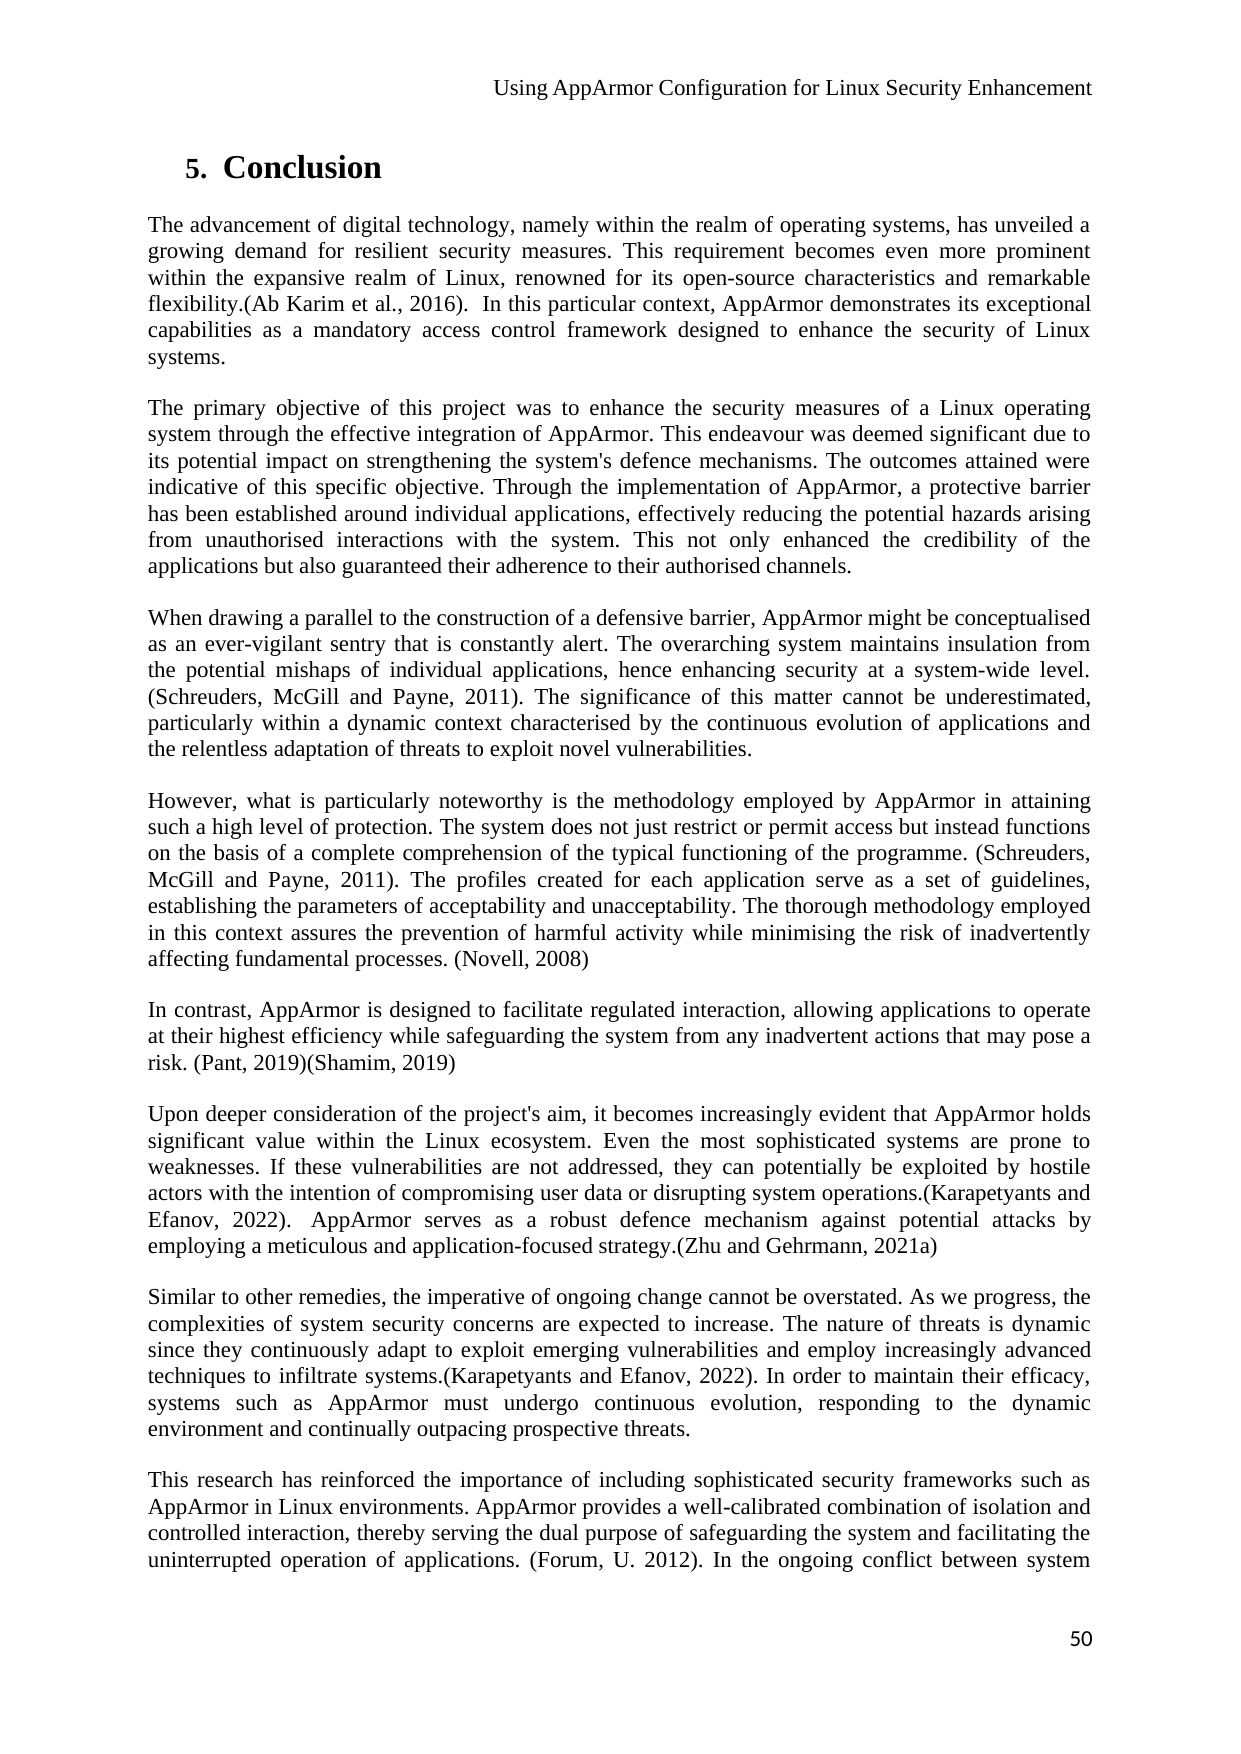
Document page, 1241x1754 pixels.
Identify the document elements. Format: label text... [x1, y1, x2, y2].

text The primary objective of this project was to enhance the security measures of a Linux operating system through the effective integration of AppArmor. This endeavour was deemed significant due to its potential impact on strengthening the system's defence mechanisms. The outcomes attained were indicative of this specific objective. Through the implementation of AppArmor, a protective barrier has been established around individual applications, effectively reducing the potential hazards arising from unauthorised interactions with the system. This not only enhanced the credibility of the applications but also guaranteed their adherence to their authorised channels. [148, 394, 1092, 579]
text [148, 1467, 1092, 1572]
text The advancement of digital technology, namely within the realm of operating systems, has unveiled a growing demand for resilient security measures. This requirement becomes even more prominent within the expansive realm of Linux, renowned for its open-source characteristics and remarkable flexibility.(Ab Karim et al., 2016). In this particular context, AppArmor demonstrates its exceptional capabilities as a mandatory access control framework designed to enhance the security of Linux systems. [148, 211, 1092, 369]
text Upon deeper consideration of the project's aim, it becomes increasingly evident that AppArmor holds significant value within the Linux ecosystem. Even the most sophisticated systems are prone to weaknesses. If these vulnerabilities are not addressed, they can potentially be exploited by hostile actors with the intention of compromising user data or disrupting system operations.(Karapetyants and Efanov, 2022). AppArmor serves as a robust defence mechanism against potential attacks by employing a meticulous and application-focused strategy.(Zhu and Gehrmann, 2021a) [148, 1100, 1092, 1258]
list Conclusion [185, 148, 1092, 186]
text When drawing a parallel to the construction of a defensive barrier, AppArmor might be conceptualised as an ever-vigilant sentry that is constantly alert. The overarching system maintains insulation from the potential mishaps of individual applications, hence enhancing security at a system-wide level. (Schreuders, McGill and Payne, 2011). The significance of this matter cannot be underestimated, particularly within a dynamic context characterised by the continuous evolution of applications and the relentless adaptation of threats to exploit novel vulnerabilities. [148, 604, 1092, 762]
text However, what is particularly noteworthy is the methodology employed by AppArmor in attaining such a high level of protection. The system does not just restrict or permit access but instead functions on the basis of a complete comprehension of the typical functioning of the programme. (Schreuders, McGill and Payne, 2011). The profiles created for each application serve as a set of guidelines, establishing the parameters of acceptability and unacceptability. The thorough methodology employed in this context assures the prevention of harmful activity while minimising the risk of inadvertently affecting fundamental processes. (Novell, 2008) [148, 787, 1092, 971]
text In contrast, AppArmor is designed to facilitate regulated interaction, allowing applications to operate at their highest efficiency while safeguarding the system from any inadvertent actions that may pose a risk. (Pant, 2019)(Shamim, 2019) [148, 996, 1092, 1075]
text Similar to other remedies, the imperative of ongoing change cannot be overstated. As we progress, the complexities of system security concerns are expected to increase. The nature of threats is dynamic since they continuously adapt to exploit emerging vulnerabilities and employ increasingly advanced techniques to infiltrate systems.(Karapetyants and Efanov, 2022). In order to maintain their efficacy, systems such as AppArmor must undergo continuous evolution, responding to the dynamic environment and continually outpacing prospective threats. [148, 1283, 1092, 1442]
